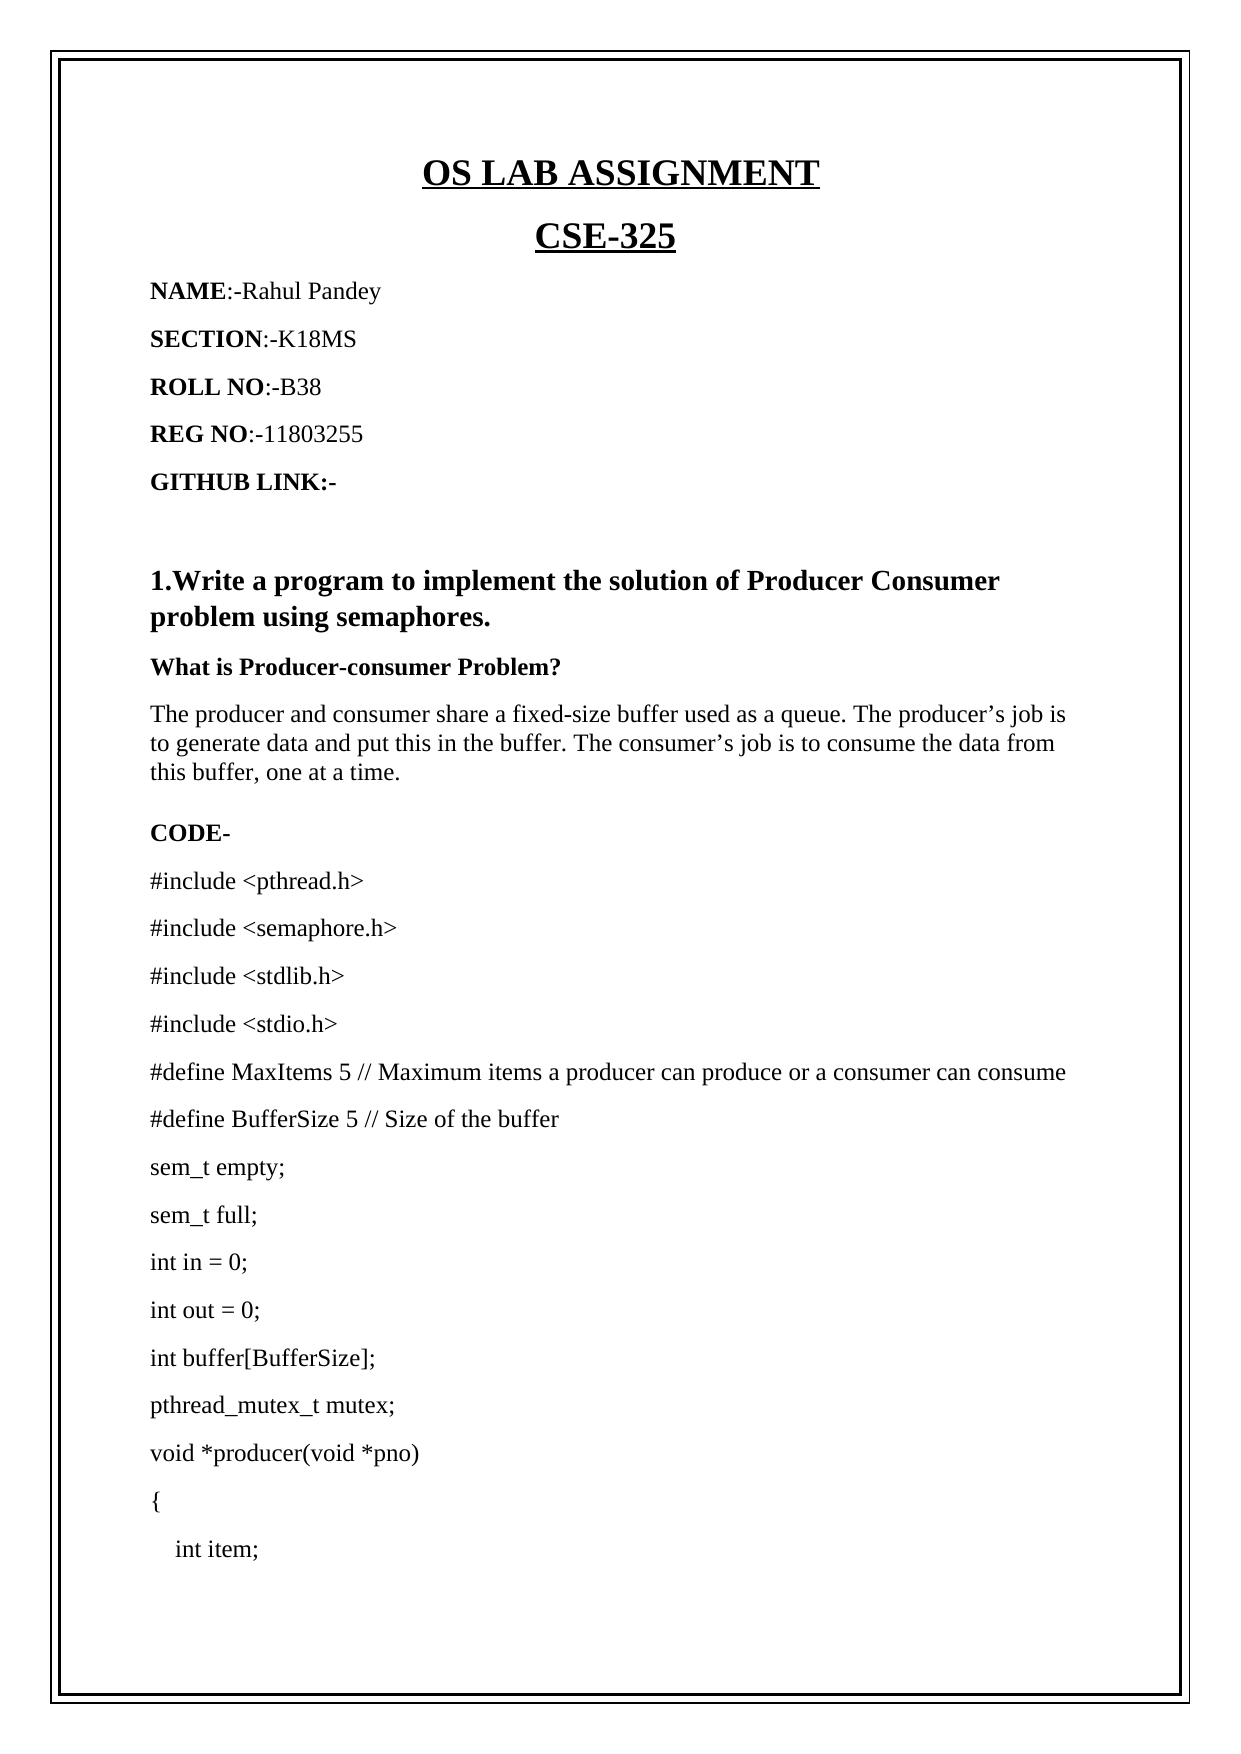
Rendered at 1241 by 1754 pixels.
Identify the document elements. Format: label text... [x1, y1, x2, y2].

text sem_t empty; [150, 1152, 1090, 1181]
text int item; [150, 1534, 1090, 1562]
text What is Producer-consumer Problem? [150, 652, 1090, 680]
text The producer and consumer share a fixed-size buffer used as a queue. The producer’s job is to generate data and put this in the buffer. The consumer’s job is to consume the data from this buffer, one at a time. [150, 699, 1090, 786]
text #define MaxItems 5 // Maximum items a producer can produce or a consumer can consume [150, 1057, 1090, 1085]
text CSE-325 [150, 213, 1090, 256]
text sem_t full; [150, 1200, 1090, 1228]
text REG NO:-11803255 [150, 419, 1090, 448]
text #include <stdlib.h> [150, 961, 1090, 990]
text SECTION:-K18MS [150, 324, 1090, 353]
text #include <stdio.h> [150, 1009, 1090, 1038]
text NAME:-Rahul Pandey [150, 276, 1090, 305]
text #include <pthread.h> [150, 866, 1090, 894]
text void *producer(void *pno) [150, 1438, 1090, 1467]
text ROLL NO:-B38 [150, 372, 1090, 401]
text { [150, 1486, 1090, 1515]
text pthread_mutex_t mutex; [150, 1391, 1090, 1419]
text CODE- [150, 818, 1090, 847]
text int in = 0; [150, 1247, 1090, 1276]
text int out = 0; [150, 1295, 1090, 1324]
text #define BufferSize 5 // Size of the buffer [150, 1104, 1090, 1133]
text 1.Write a program to implement the solution of Producer Consumer problem using semaphores. [150, 563, 1090, 632]
text GITHUB LINK:- [150, 467, 1090, 496]
text OS LAB ASSIGNMENT [150, 150, 1090, 193]
text #include <semaphore.h> [150, 913, 1090, 942]
text int buffer[BufferSize]; [150, 1343, 1090, 1372]
